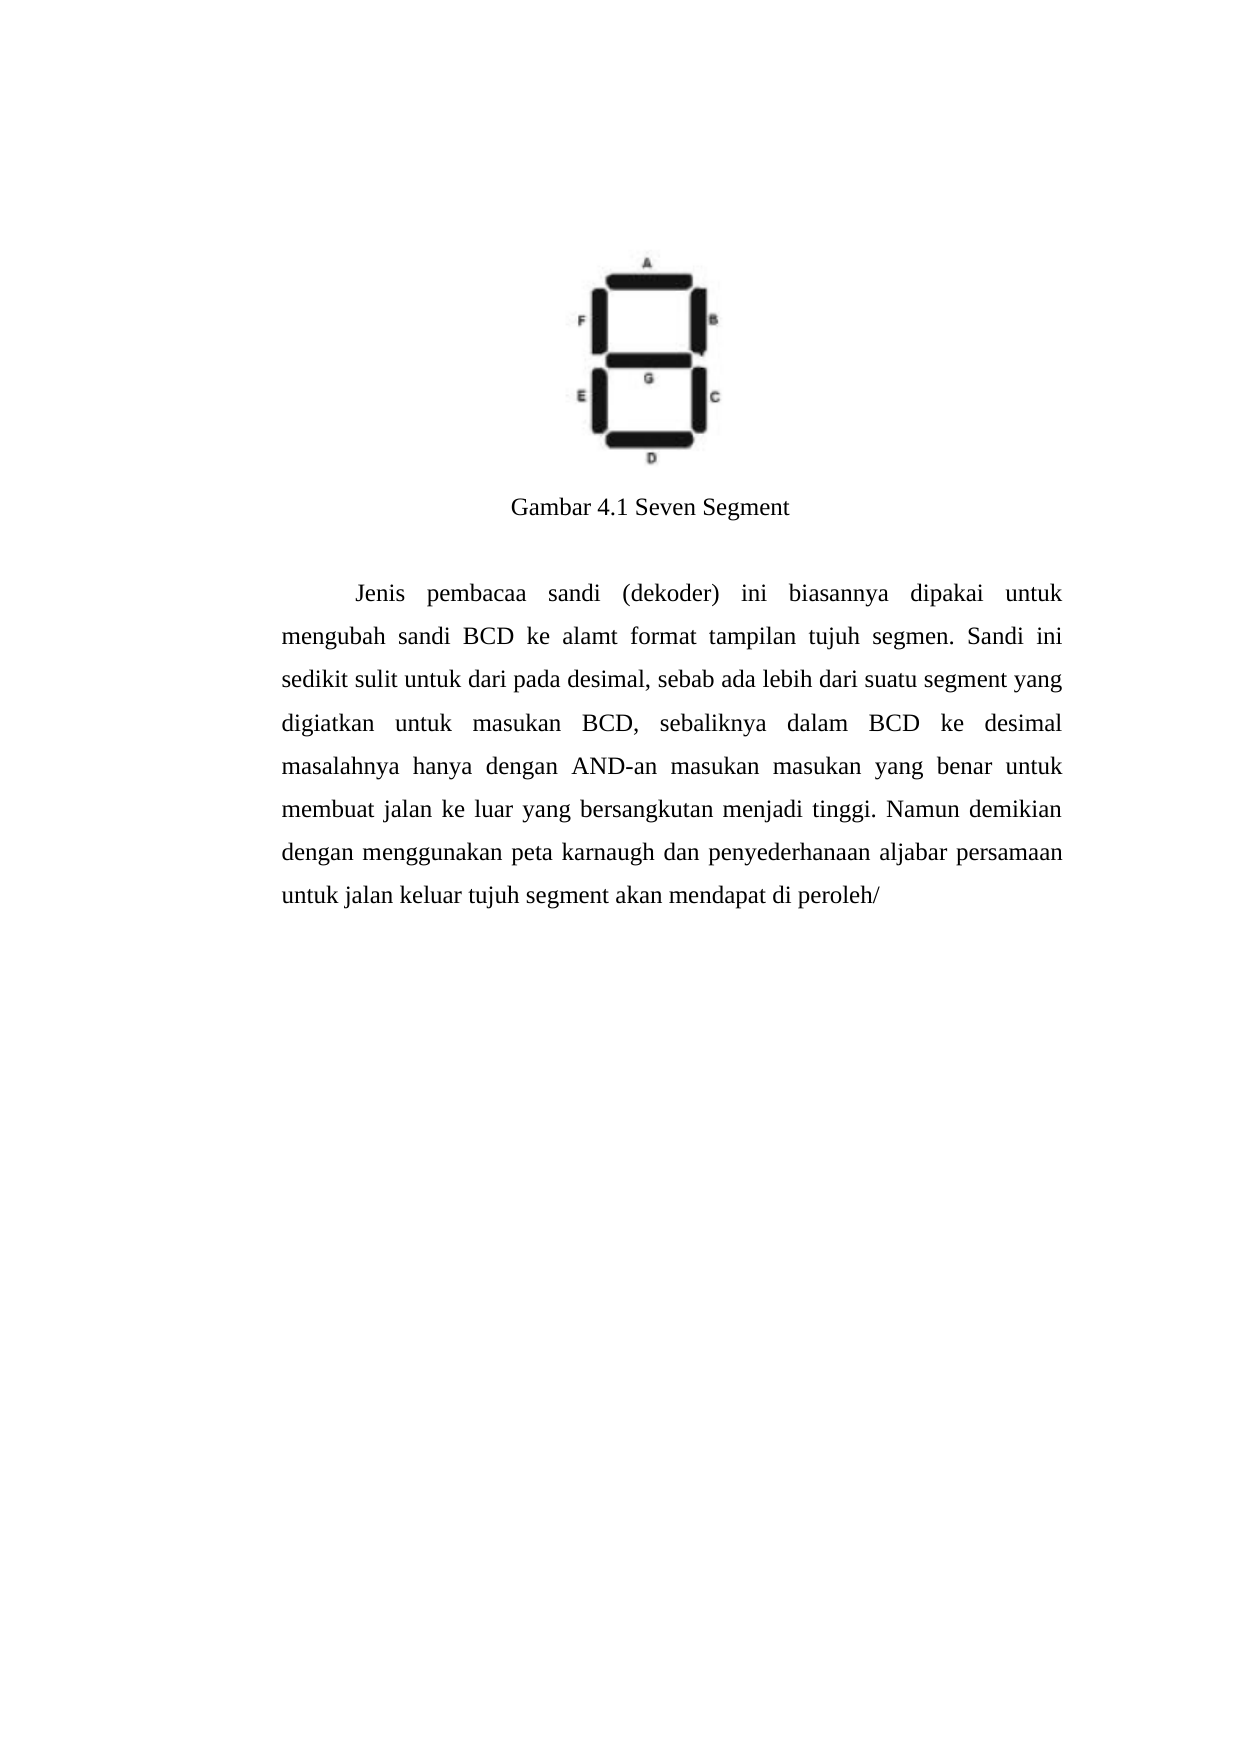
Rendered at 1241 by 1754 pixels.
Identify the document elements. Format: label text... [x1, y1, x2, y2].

text Gambar 4.1 Seven Segment [237, 492, 1063, 521]
picture [533, 237, 767, 478]
text Jenis pembacaa sandi (dekoder) ini biasannya dipakai untuk mengubah sandi BCD ke alamt format tampilan tujuh segmen. Sandi ini sedikit sulit untuk dari pada desimal, sebab ada lebih dari suatu segment yang digiatkan untuk masukan BCD, sebaliknya dalam BCD ke desimal masalahnya hanya dengan AND-an masukan masukan yang benar untuk membuat jalan ke luar yang bersangkutan menjadi tinggi. Namun demikian dengan menggunakan peta karnaugh dan penyederhanaan aljabar persamaan untuk jalan keluar tujuh segment akan mendapat di peroleh/ [281, 578, 1063, 909]
